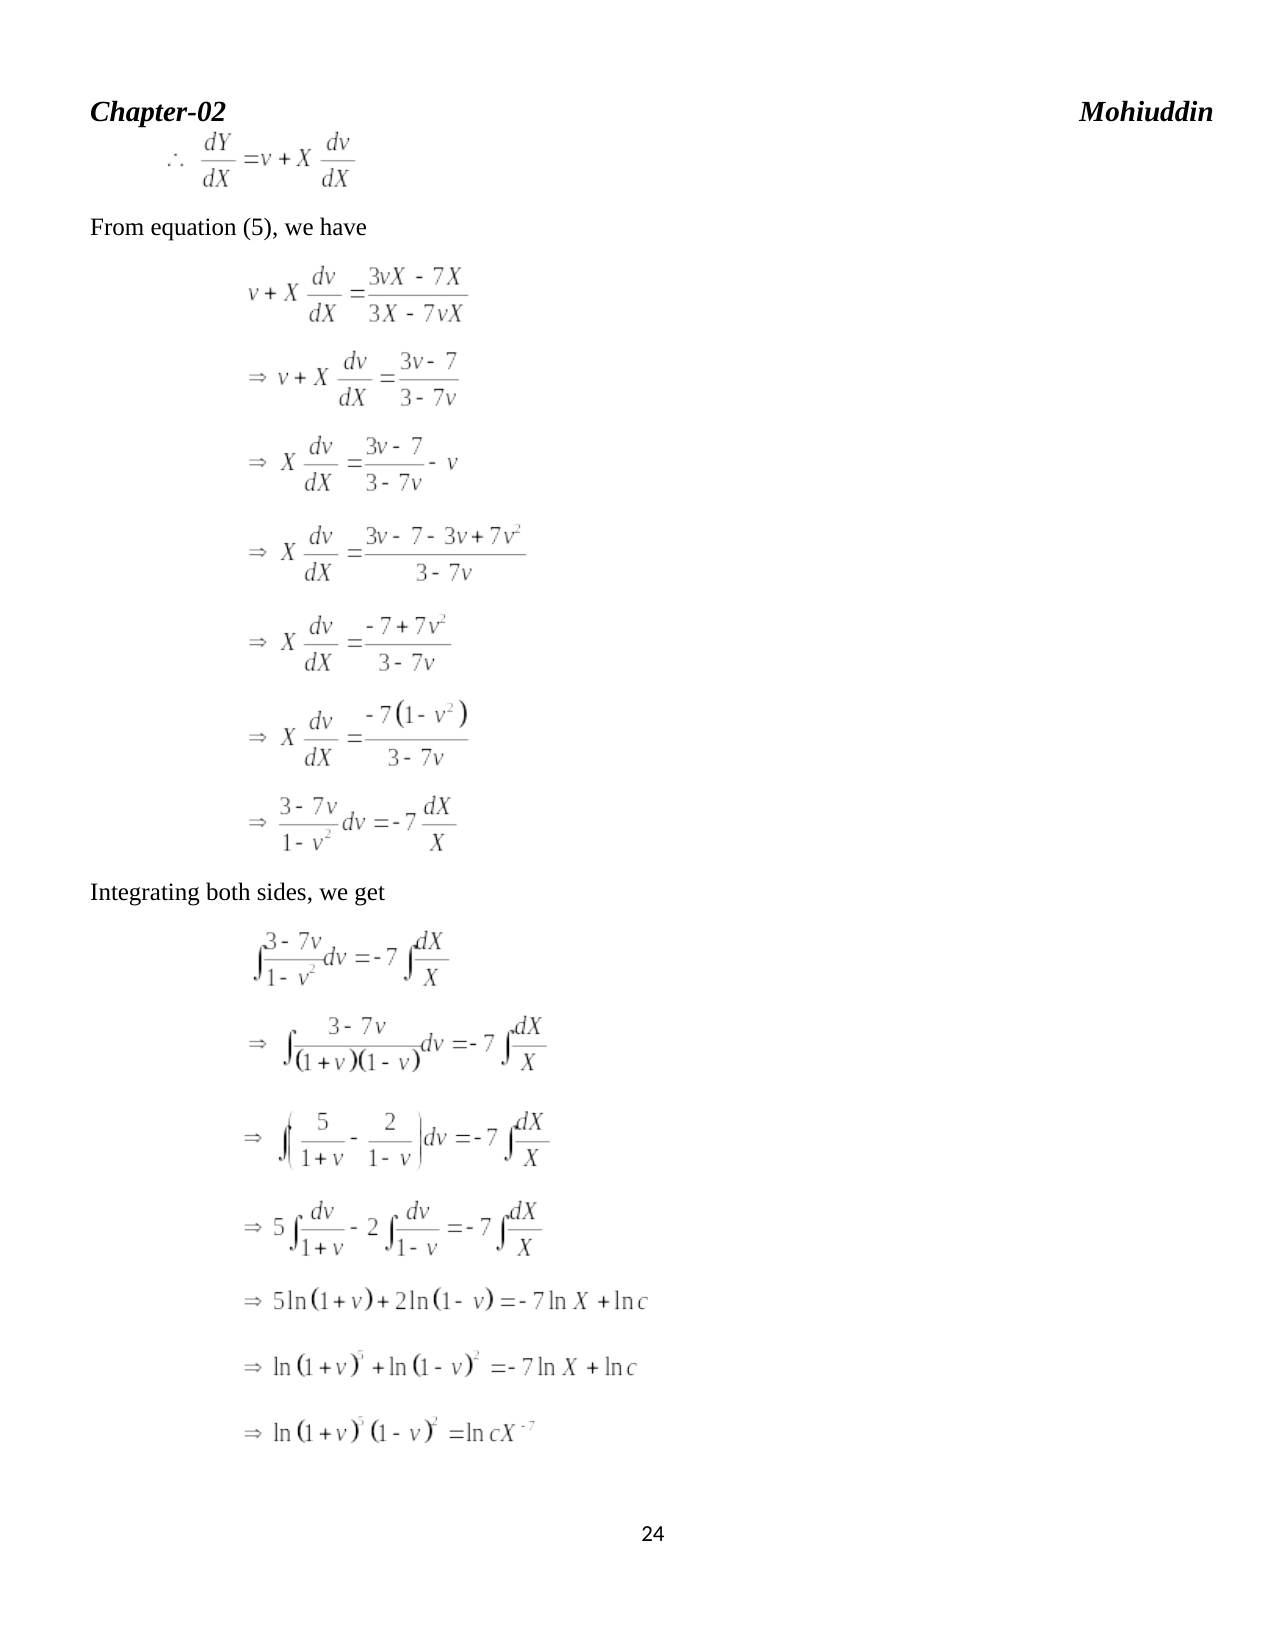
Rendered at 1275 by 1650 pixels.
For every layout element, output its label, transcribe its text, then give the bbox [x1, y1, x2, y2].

text Integrating both sides, we get [90, 877, 1215, 905]
text From equation (5), we have [90, 212, 1215, 241]
